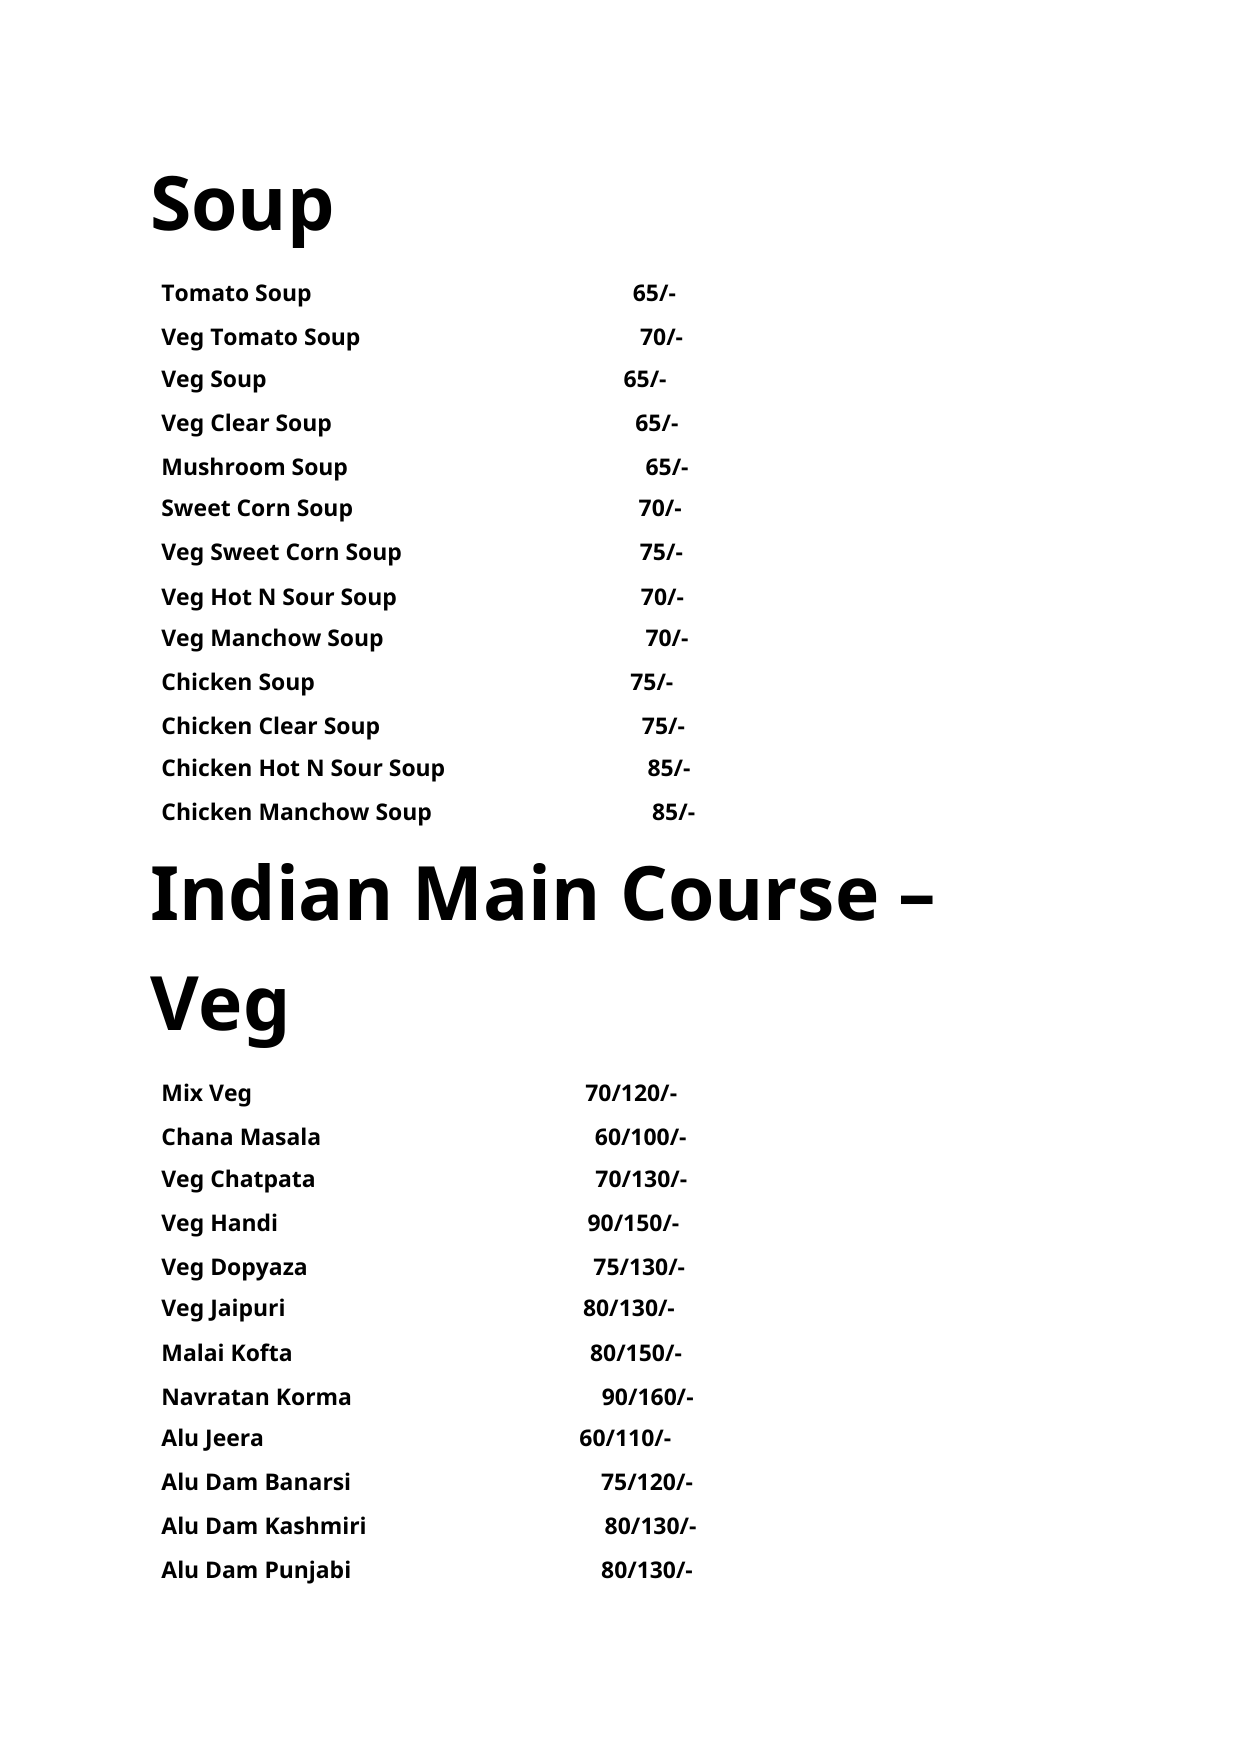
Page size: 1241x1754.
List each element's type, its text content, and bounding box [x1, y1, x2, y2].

table_cell Veg Sweet Corn Soup 75/- [150, 536, 799, 580]
table_cell Veg Handi 90/150/- [150, 1207, 799, 1251]
table_cell Veg Chatpata 70/130/- [150, 1163, 799, 1207]
table_cell Veg Dopyaza 75/130/- [150, 1251, 799, 1292]
table_cell Veg Jaipuri 80/130/- [150, 1293, 799, 1336]
table_cell Sweet Corn Soup 70/- [150, 492, 799, 536]
text Indian Main Course – Veg [150, 840, 1090, 1052]
table_cell Veg Tomato Soup 70/- [150, 321, 799, 363]
table_cell Veg Clear Soup 65/- [150, 407, 799, 451]
table_cell Mushroom Soup 65/- [150, 451, 799, 492]
table_cell Alu Dam Punjabi 80/130/- [150, 1554, 799, 1598]
table_cell Alu Dam Kashmiri 80/130/- [150, 1510, 799, 1554]
table_cell Navratan Korma 90/160/- [150, 1381, 799, 1422]
table_cell Malai Kofta 80/150/- [150, 1336, 799, 1381]
table_cell Chicken Clear Soup 75/- [150, 710, 799, 752]
table_cell Veg Hot N Sour Soup 70/- [150, 580, 799, 622]
table_cell Chicken Soup 75/- [150, 666, 799, 710]
table_cell Chicken Hot N Sour Soup 85/- [150, 752, 799, 796]
table_cell Chana Masala 60/100/- [150, 1121, 799, 1163]
table_cell Chicken Manchow Soup 85/- [150, 796, 799, 840]
text Soup [150, 150, 1090, 252]
table_cell Alu Jeera 60/110/- [150, 1422, 799, 1466]
table_header Mix Veg 70/120/- [150, 1077, 799, 1121]
table_cell Veg Soup 65/- [150, 363, 799, 407]
table_cell Veg Manchow Soup 70/- [150, 622, 799, 666]
table_cell Alu Dam Banarsi 75/120/- [150, 1466, 799, 1510]
table_header Tomato Soup 65/- [150, 277, 799, 321]
